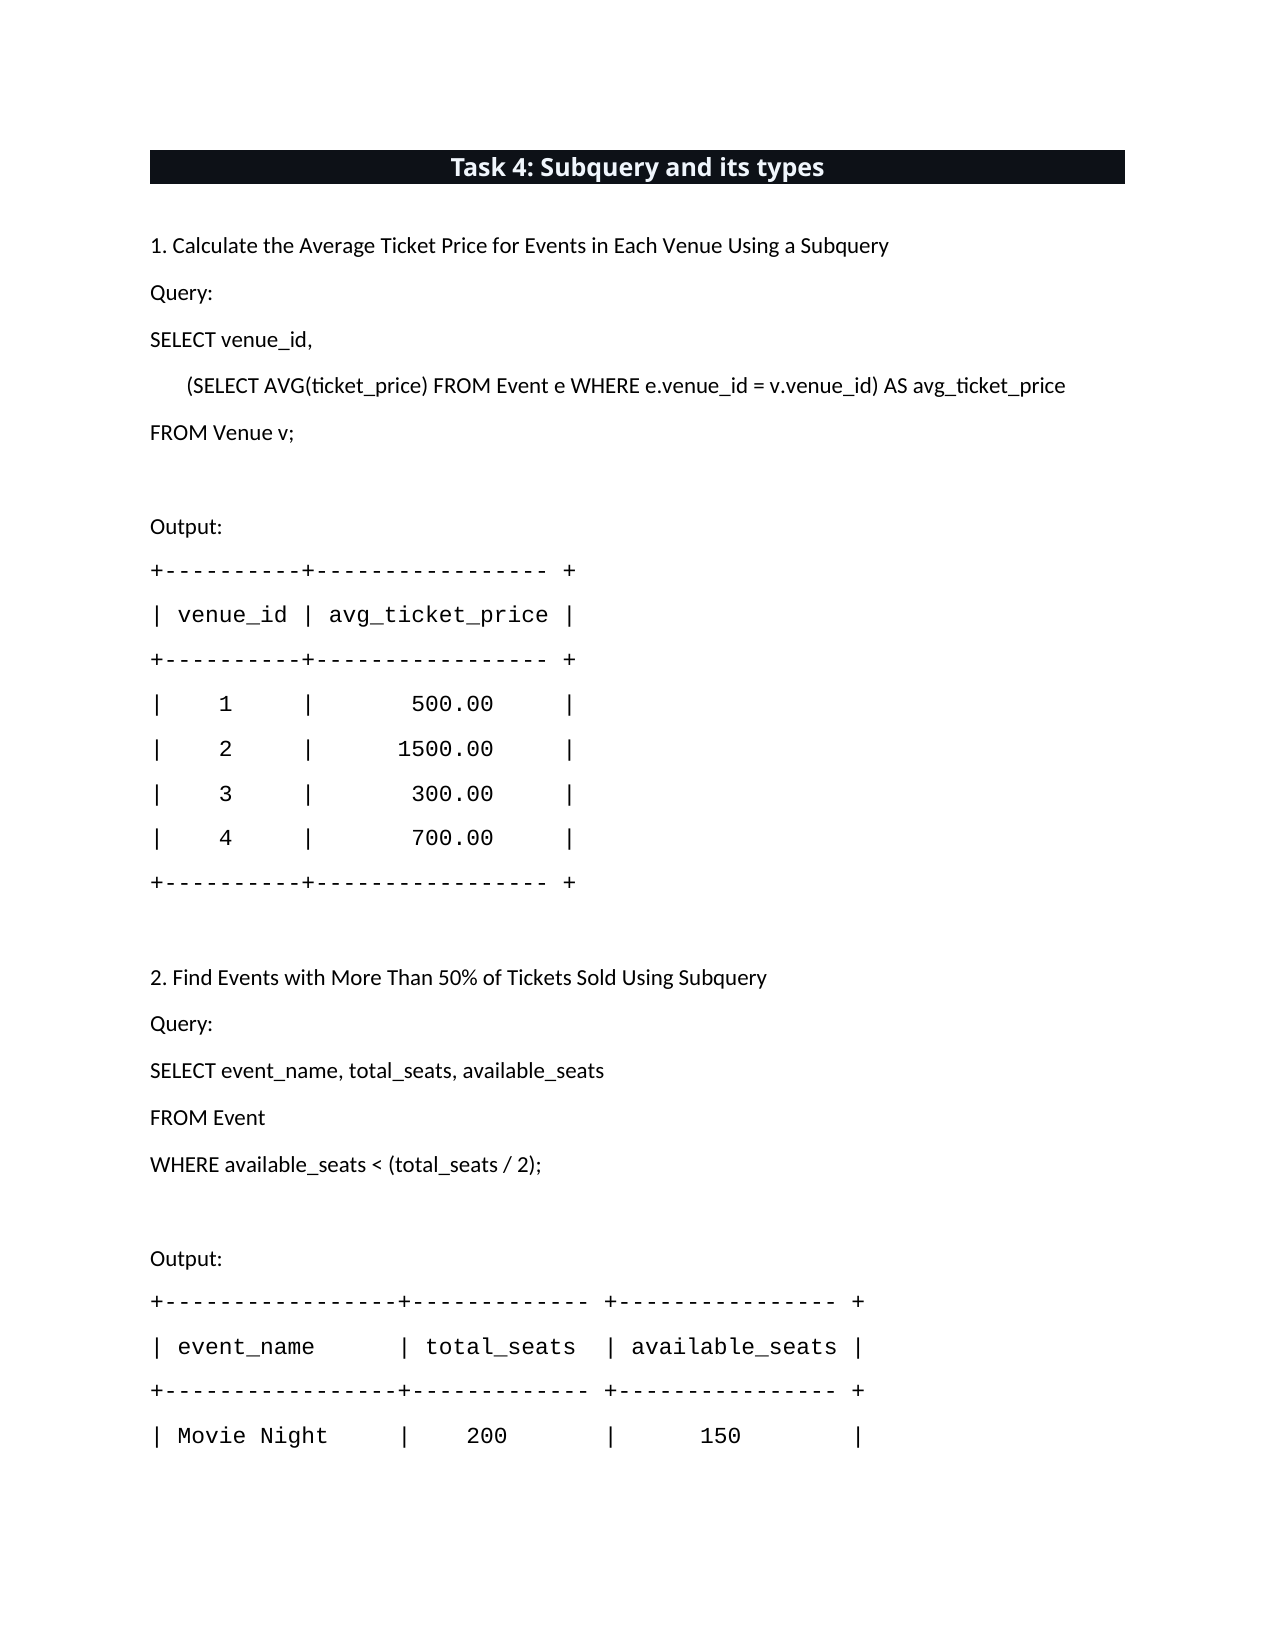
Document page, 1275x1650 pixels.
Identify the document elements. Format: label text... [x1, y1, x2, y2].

text +-----------------+------------- +---------------- + [150, 1291, 1125, 1317]
text Query: [150, 278, 1125, 306]
text (SELECT AVG(ticket_price) FROM Event e WHERE e.venue_id = v.venue_id) AS avg_ticket_price [150, 372, 1125, 399]
text WHERE available_seats < (total_seats / 2); [150, 1150, 1125, 1178]
text | event_name | total_seats | available_seats | [150, 1335, 1125, 1361]
text 2. Find Events with More Than 50% of Tickets Sold Using Subquery [150, 963, 1125, 991]
text +----------+----------------- + [150, 648, 1125, 674]
text | 3 | 300.00 | [150, 782, 1125, 808]
text Task 4: Subquery and its types [150, 150, 1125, 184]
text FROM Event [150, 1103, 1125, 1131]
text Output: [150, 512, 1125, 540]
text +----------+----------------- + [150, 559, 1125, 585]
text +-----------------+------------- +---------------- + [150, 1380, 1125, 1406]
text | venue_id | avg_ticket_price | [150, 604, 1125, 629]
text Query: [150, 1009, 1125, 1037]
text | Movie Night | 200 | 150 | [150, 1424, 1125, 1450]
text | 2 | 1500.00 | [150, 737, 1125, 763]
text Output: [150, 1244, 1125, 1272]
text SELECT venue_id, [150, 325, 1125, 353]
text SELECT event_name, total_seats, available_seats [150, 1056, 1125, 1084]
text FROM Venue v; [150, 418, 1125, 446]
text | 4 | 700.00 | [150, 827, 1125, 852]
text | 1 | 500.00 | [150, 693, 1125, 719]
text 1. Calculate the Average Ticket Price for Events in Each Venue Using a Subquery [150, 231, 1125, 259]
text +----------+----------------- + [150, 871, 1125, 897]
